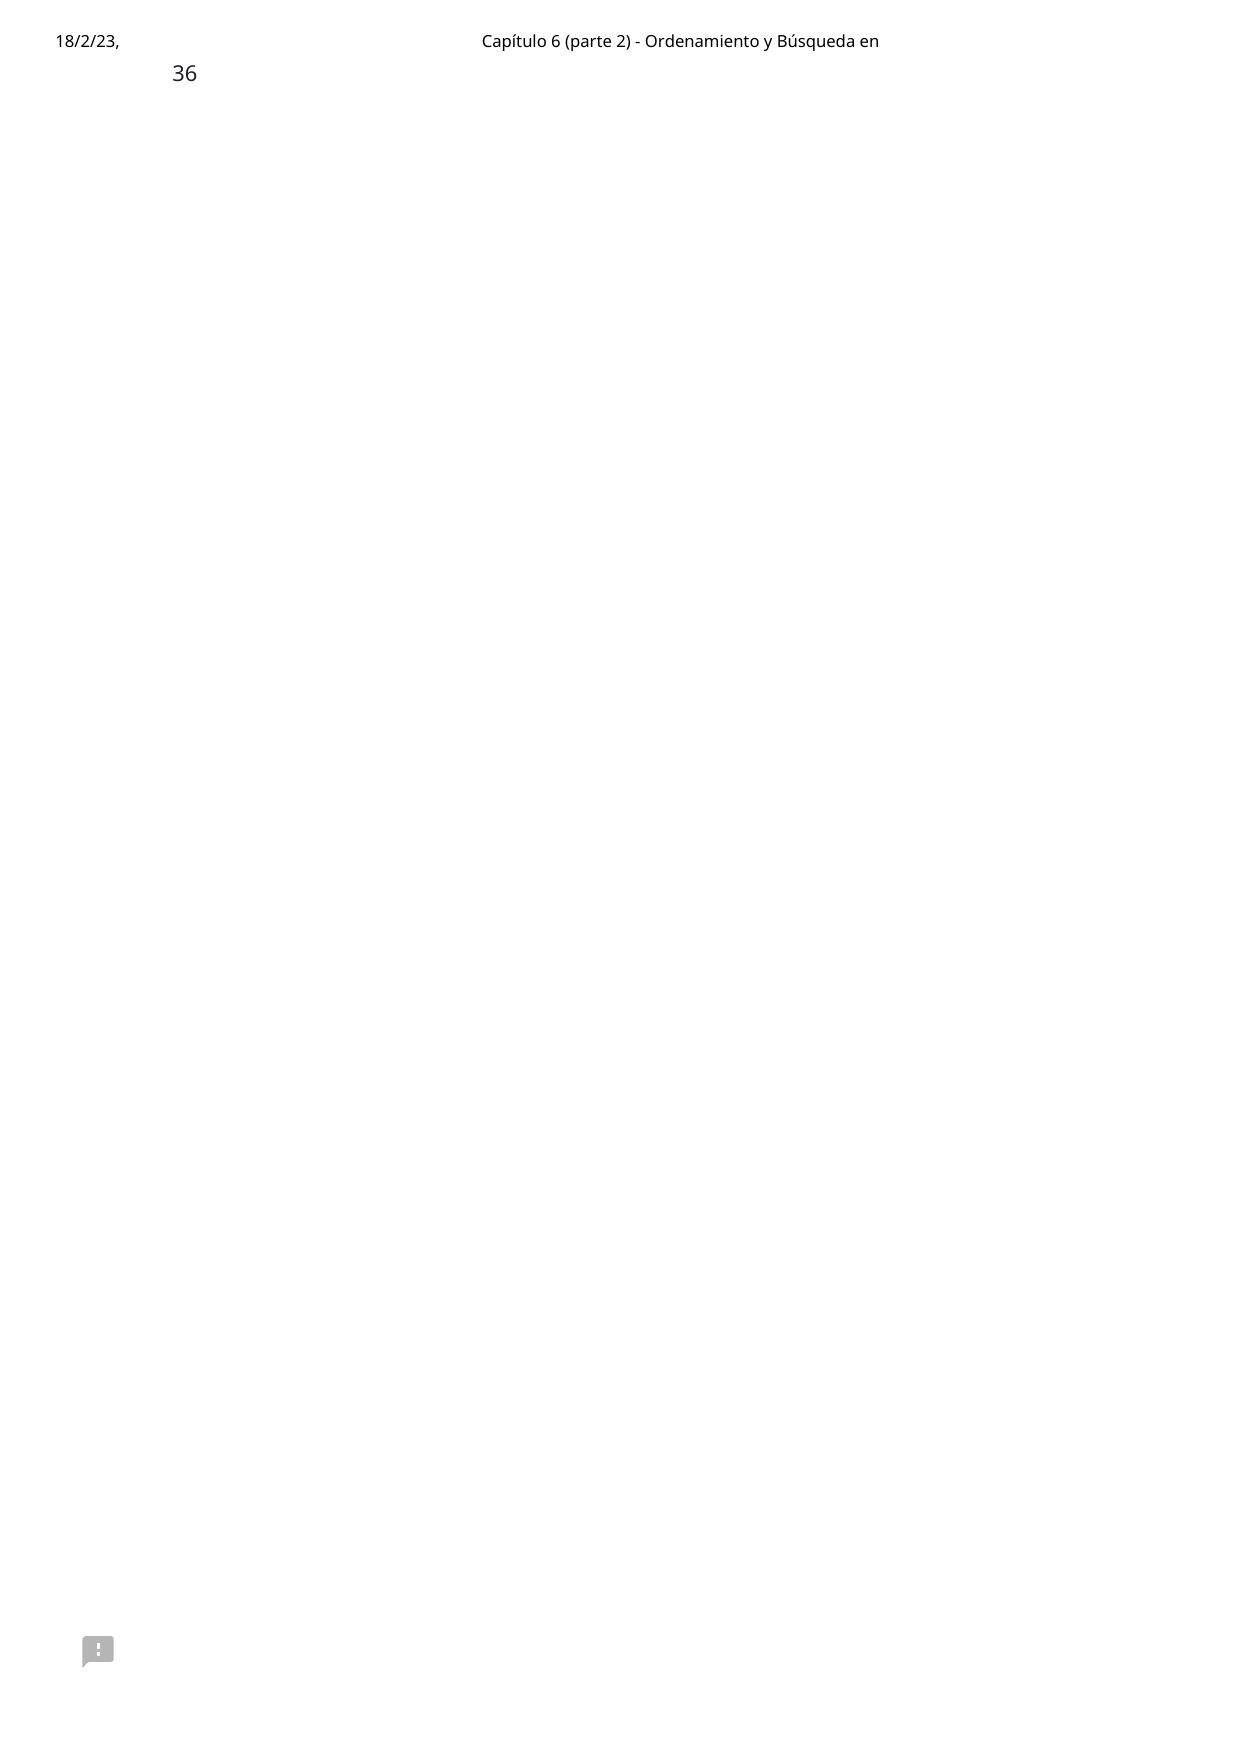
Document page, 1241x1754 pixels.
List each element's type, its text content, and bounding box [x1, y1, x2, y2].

text 36 [172, 58, 1096, 88]
picture [82, 1636, 114, 1668]
